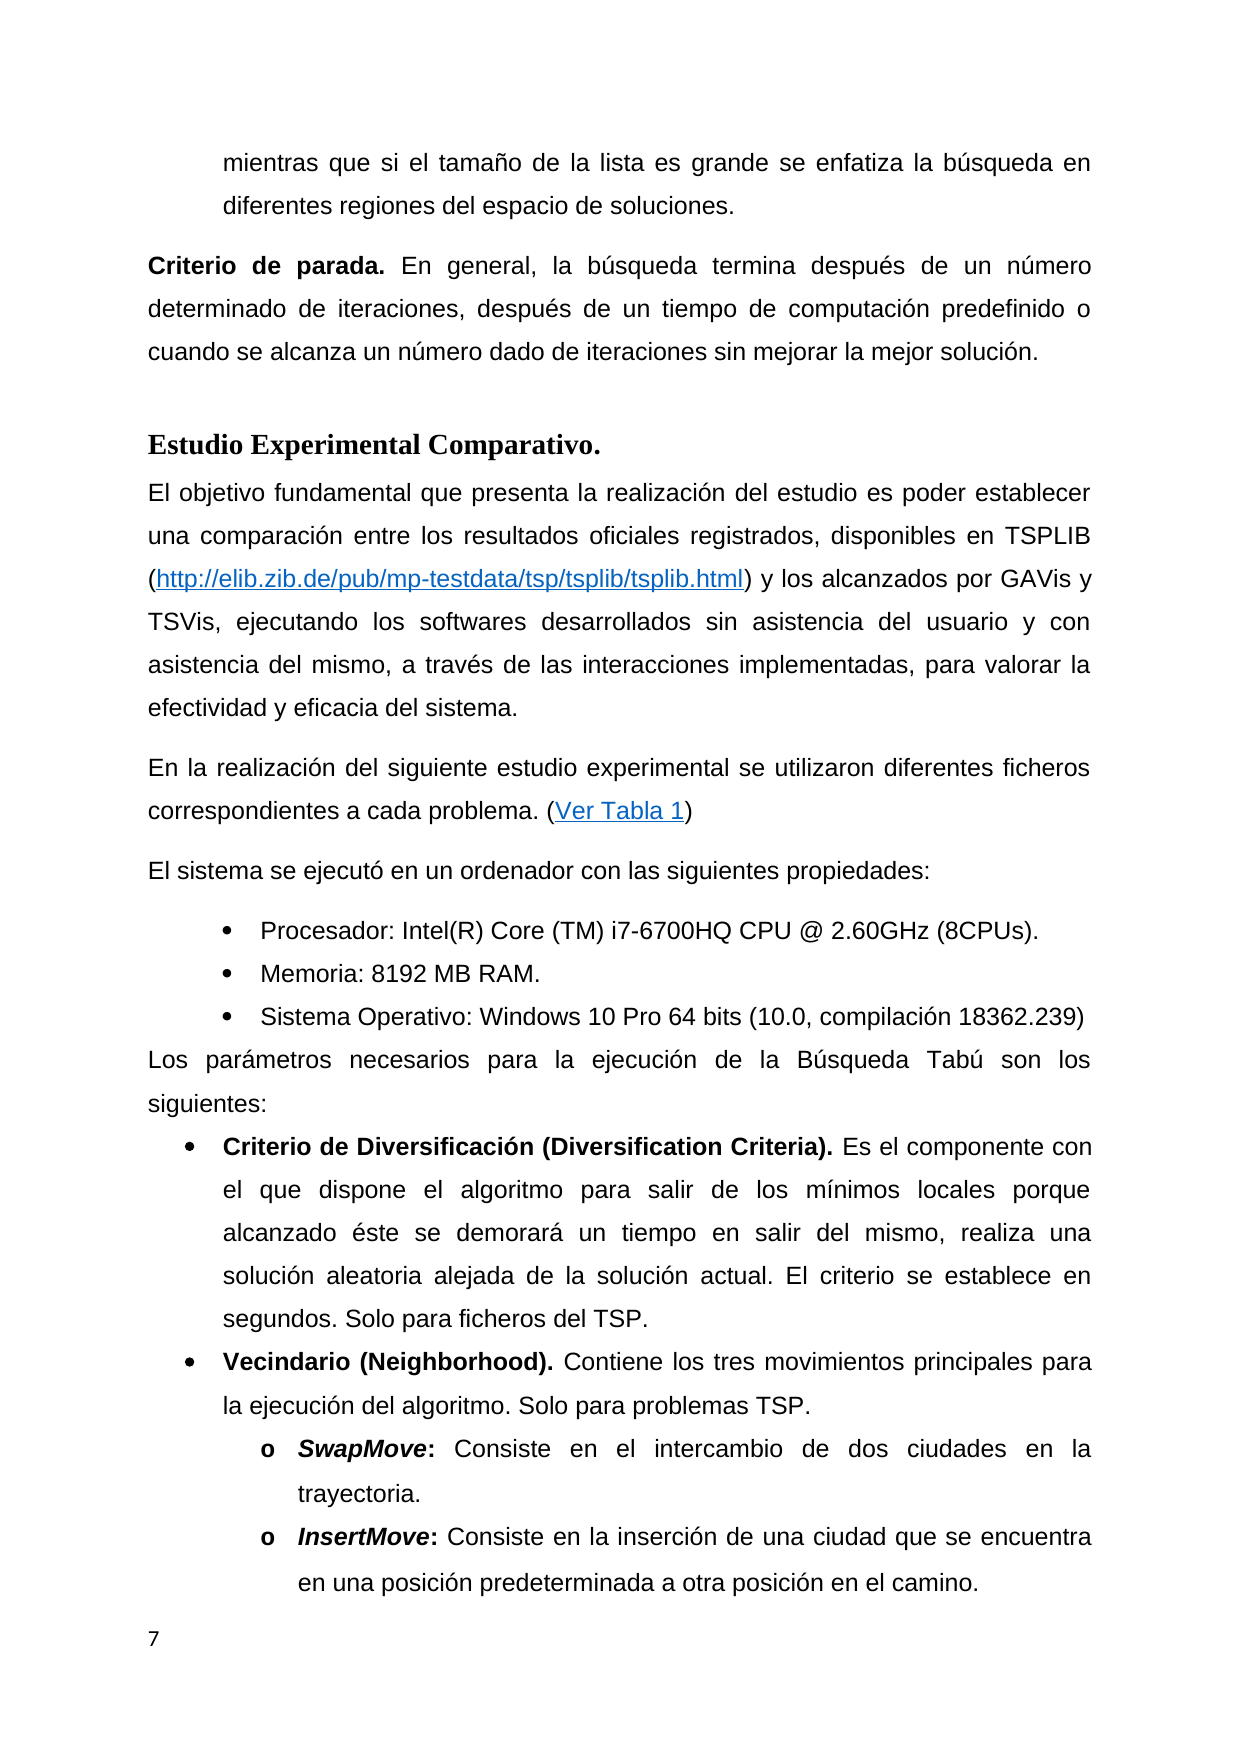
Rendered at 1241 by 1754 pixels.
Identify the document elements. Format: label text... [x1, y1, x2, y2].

list Criterio de Diversificación (Diversification Criteria). Es el componente con el que dispone el algoritmo para salir de los mínimos locales porque alcanzado éste se demorará un tiempo en salir del mismo, realiza una solución aleatoria alejada de la solución actual. El criterio se establece en segundos. Solo para ficheros del TSP. [185, 1132, 1092, 1333]
list Memoria: 8192 MB RAM. [223, 959, 1092, 988]
list SwapMove: Consiste en el intercambio de dos ciudades en la trayectoria. [260, 1434, 1092, 1508]
text El objetivo fundamental que presenta la realización del estudio es poder establecer una comparación entre los resultados oficiales registrados, disponibles en TSPLIB (http://elib.zib.de/pub/mp-testdata/tsp/tsplib/tsplib.html) y los alcanzados por GAVis y TSVis, ejecutando los softwares desarrollados sin asistencia del usuario y con asistencia del mismo, a través de las interacciones implementadas, para valorar la efectividad y eficacia del sistema. [148, 478, 1092, 722]
list Vecindario (Neighborhood). Contiene los tres movimientos principales para la ejecución del algoritmo. Solo para problemas TSP. [185, 1347, 1092, 1419]
text Criterio de parada. En general, la búsqueda termina después de un número determinado de iteraciones, después de un tiempo de computación predefinido o cuando se alcanza un número dado de iteraciones sin mejorar la mejor solución. [148, 251, 1092, 366]
text El sistema se ejecutó en un ordenador con las siguientes propiedades: [148, 856, 1092, 885]
list InsertMove: Consiste en la inserción de una ciudad que se encuentra en una posición predeterminada a otra posición en el camino. [260, 1522, 1092, 1596]
list Procesador: Intel(R) Core (TM) i7-6700HQ CPU @ 2.60GHz (8CPUs). [223, 916, 1092, 944]
text En la realización del siguiente estudio experimental se utilizaron diferentes ficheros correspondientes a cada problema. (Ver Tabla 1) [148, 753, 1092, 825]
subtitle Estudio Experimental Comparativo. [148, 427, 1092, 461]
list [185, 148, 1092, 219]
list Sistema Operativo: Windows 10 Pro 64 bits (10.0, compilación 18362.239) [223, 1002, 1092, 1031]
text Los parámetros necesarios para la ejecución de la Búsqueda Tabú son los siguientes: [148, 1045, 1092, 1117]
